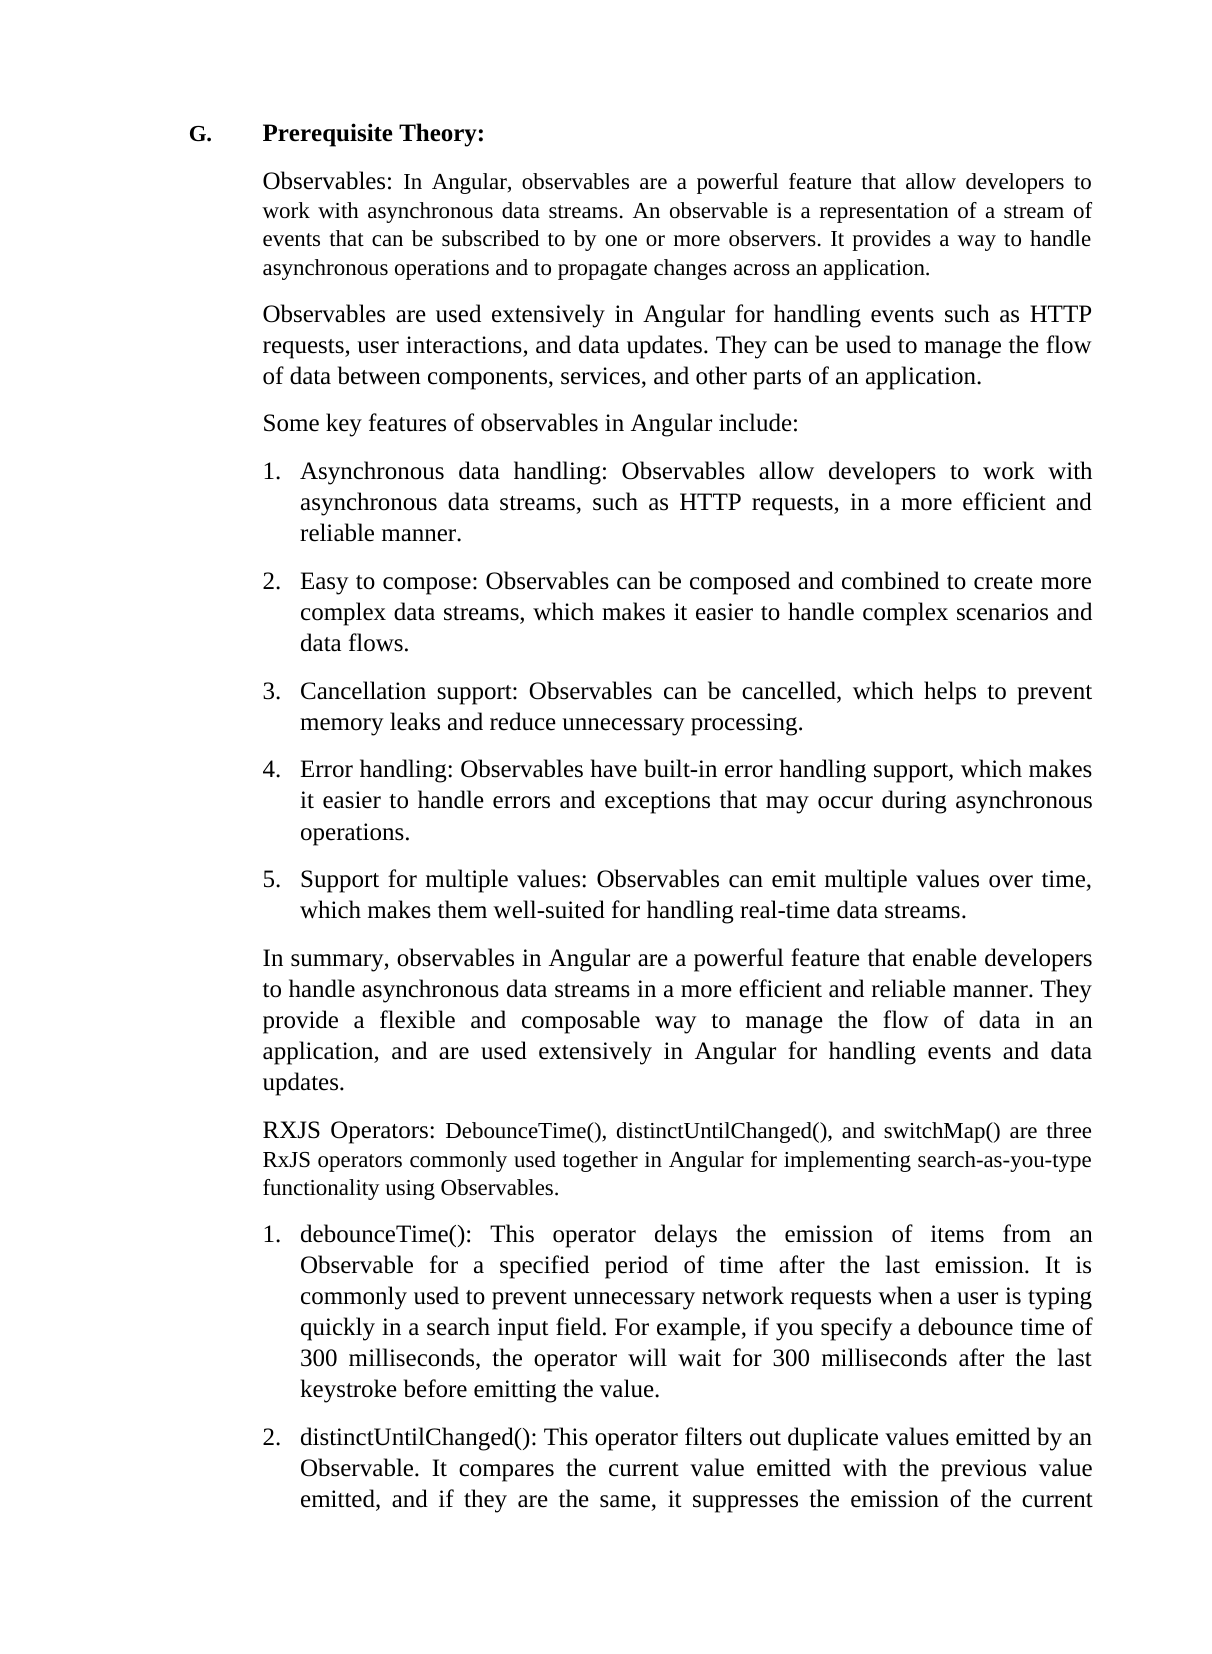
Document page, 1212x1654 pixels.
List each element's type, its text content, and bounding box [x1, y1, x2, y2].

list Support for multiple values: Observables can emit multiple values over time, which makes them well-suited for handling real-time data streams. [262, 864, 1093, 924]
text RXJS Operators: DebounceTime(), distinctUntilChanged(), and switchMap() are three RxJS operators commonly used together in Angular for implementing search-as-you-type functionality using Observables. [262, 1115, 1093, 1201]
list Easy to compose: Observables can be composed and combined to create more complex data streams, which makes it easier to handle complex scenarios and data flows. [262, 566, 1093, 657]
text Some key features of observables in Angular include: [262, 408, 1093, 437]
list debounceTime(): This operator delays the emission of items from an Observable for a specified period of time after the last emission. It is commonly used to prevent unnecessary network requests when a user is typing quickly in a search input field. For example, if you specify a debounce time of 300 milliseconds, the operator will wait for 300 milliseconds after the last keystroke before emitting the value. [262, 1219, 1093, 1403]
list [262, 1422, 1093, 1513]
list Prerequisite Theory: [188, 118, 1093, 147]
text Observables: In Angular, observables are a powerful feature that allow developers to work with asynchronous data streams. An observable is a representation of a stream of events that can be subscribed to by one or more observers. It provides a way to handle asynchronous operations and to propagate changes across an application. [262, 166, 1093, 280]
text In summary, observables in Angular are a powerful feature that enable developers to handle asynchronous data streams in a more efficient and reliable manner. They provide a flexible and composable way to manage the flow of data in an application, and are used extensively in Angular for handling events and data updates. [262, 943, 1093, 1096]
list Asynchronous data handling: Observables allow developers to work with asynchronous data streams, such as HTTP requests, in a more efficient and reliable manner. [262, 456, 1093, 547]
text Observables are used extensively in Angular for handling events such as HTTP requests, user interactions, and data updates. They can be used to manage the flow of data between components, services, and other parts of an application. [262, 299, 1093, 389]
list Cancellation support: Observables can be cancelled, which helps to prevent memory leaks and reduce unnecessary processing. [262, 676, 1093, 736]
list Error handling: Observables have built-in error handling support, which makes it easier to handle errors and exceptions that may occur during asynchronous operations. [262, 754, 1093, 845]
